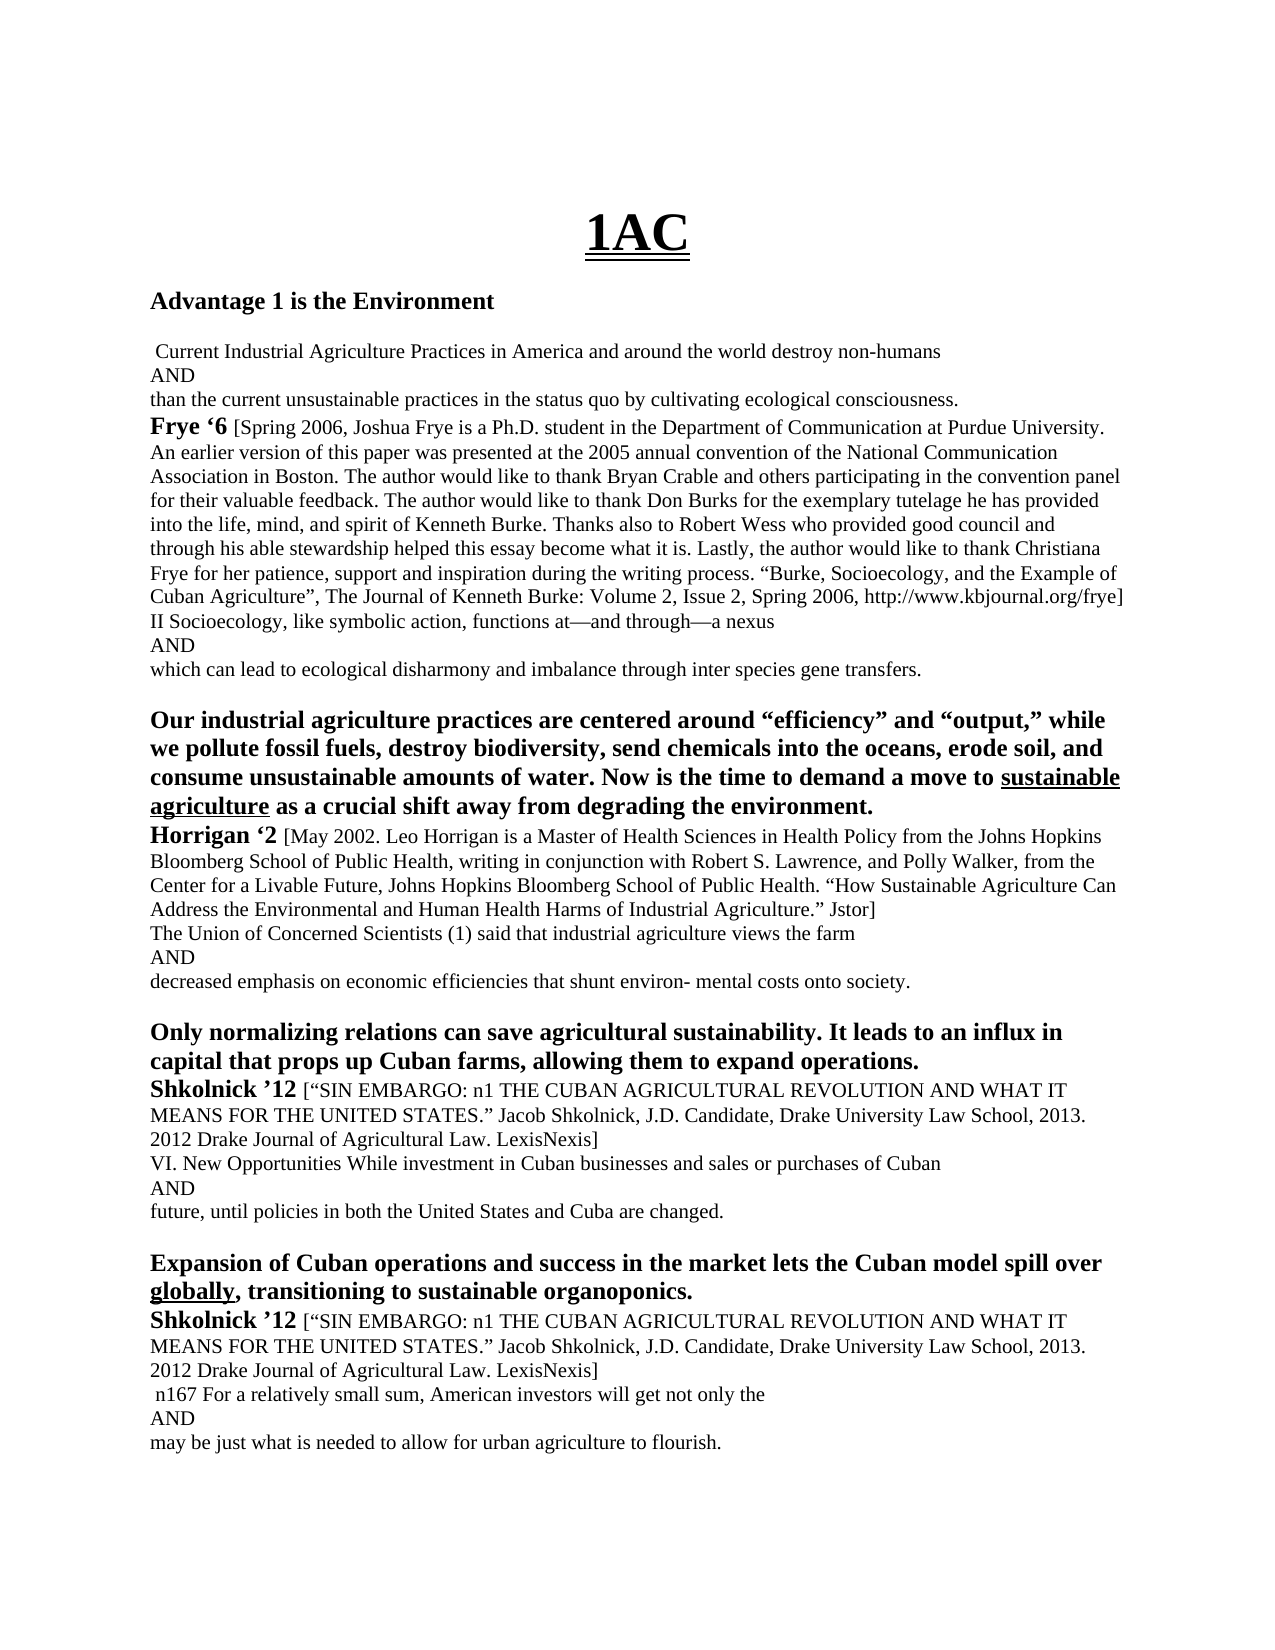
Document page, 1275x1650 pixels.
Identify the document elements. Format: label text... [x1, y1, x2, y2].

text AND [150, 633, 1125, 657]
text Shkolnick ’12 [“SIN EMBARGO: n1 THE CUBAN AGRICULTURAL REVOLUTION AND WHAT IT MEANS FOR THE UNITED STATES.” Jacob Shkolnick, J.D. Candidate, Drake University Law School, 2013. 2012 Drake Journal of Agricultural Law. LexisNexis] [150, 1074, 1125, 1151]
text decreased emphasis on economic efficiencies that shunt environ- mental costs onto society. [150, 969, 1125, 993]
text II Socioecology, like symbolic action, functions at—and through—a nexus [150, 608, 1125, 633]
text Only normalizing relations can save agricultural sustainability. It leads to an influx in capital that props up Cuban farms, allowing them to expand operations. [150, 1017, 1125, 1074]
text Current Industrial Agriculture Practices in America and around the world destroy non-humans [150, 339, 1125, 363]
text VI. New Opportunities While investment in Cuban businesses and sales or purchases of Cuban [150, 1151, 1125, 1175]
text than the current unsustainable practices in the status quo by cultivating ecological consciousness. [150, 387, 1125, 411]
text AND [150, 363, 1125, 387]
text Shkolnick ’12 [“SIN EMBARGO: n1 THE CUBAN AGRICULTURAL REVOLUTION AND WHAT IT MEANS FOR THE UNITED STATES.” Jacob Shkolnick, J.D. Candidate, Drake University Law School, 2013. 2012 Drake Journal of Agricultural Law. LexisNexis] [150, 1305, 1125, 1382]
text future, until policies in both the United States and Cuba are changed. [150, 1199, 1125, 1223]
text may be just what is needed to allow for urban agriculture to flourish. [150, 1430, 1125, 1454]
text Advantage 1 is the Environment [150, 286, 1125, 315]
text The Union of Concerned Scientists (1) said that industrial agriculture views the farm [150, 921, 1125, 945]
text AND [150, 945, 1125, 969]
text Expansion of Cuban operations and success in the market lets the Cuban model spill over globally, transitioning to sustainable organoponics. [150, 1248, 1125, 1305]
text n167 For a relatively small sum, American investors will get not only the [150, 1382, 1125, 1406]
text Horrigan ‘2 [May 2002. Leo Horrigan is a Master of Health Sciences in Health Policy from the Johns Hopkins Bloomberg School of Public Health, writing in conjunction with Robert S. Lawrence, and Polly Walker, from the Center for a Livable Future, Johns Hopkins Bloomberg School of Public Health. “How Sustainable Agriculture Can Address the Environmental and Human Health Harms of Industrial Agriculture.” Jstor] [150, 820, 1125, 921]
text Our industrial agriculture practices are centered around “efficiency” and “output,” while we pollute fossil fuels, destroy biodiversity, send chemicals into the oceans, erode soil, and consume unsustainable amounts of water. Now is the time to demand a move to sustainable agriculture as a crucial shift away from degrading the environment. [150, 705, 1125, 820]
text AND [150, 1175, 1125, 1199]
text which can lead to ecological disharmony and imbalance through inter species gene transfers. [150, 657, 1125, 681]
text Frye ‘6 [Spring 2006, Joshua Frye is a Ph.D. student in the Department of Communication at Purdue University. An earlier version of this paper was presented at the 2005 annual convention of the National Communication Association in Boston. The author would like to thank Bryan Crable and others participating in the convention panel for their valuable feedback. The author would like to thank Don Burks for the exemplary tutelage he has provided into the life, mind, and spirit of Kenneth Burke. Thanks also to Robert Wess who provided good council and through his able stewardship helped this essay become what it is. Lastly, the author would like to thank Christiana Frye for her patience, support and inspiration during the writing process. “Burke, Socioecology, and the Example of Cuban Agriculture”, The Journal of Kenneth Burke: Volume 2, Issue 2, Spring 2006, http://www.kbjournal.org/frye] [150, 411, 1125, 608]
subtitle 1AC [150, 200, 1125, 262]
text AND [150, 1406, 1125, 1430]
